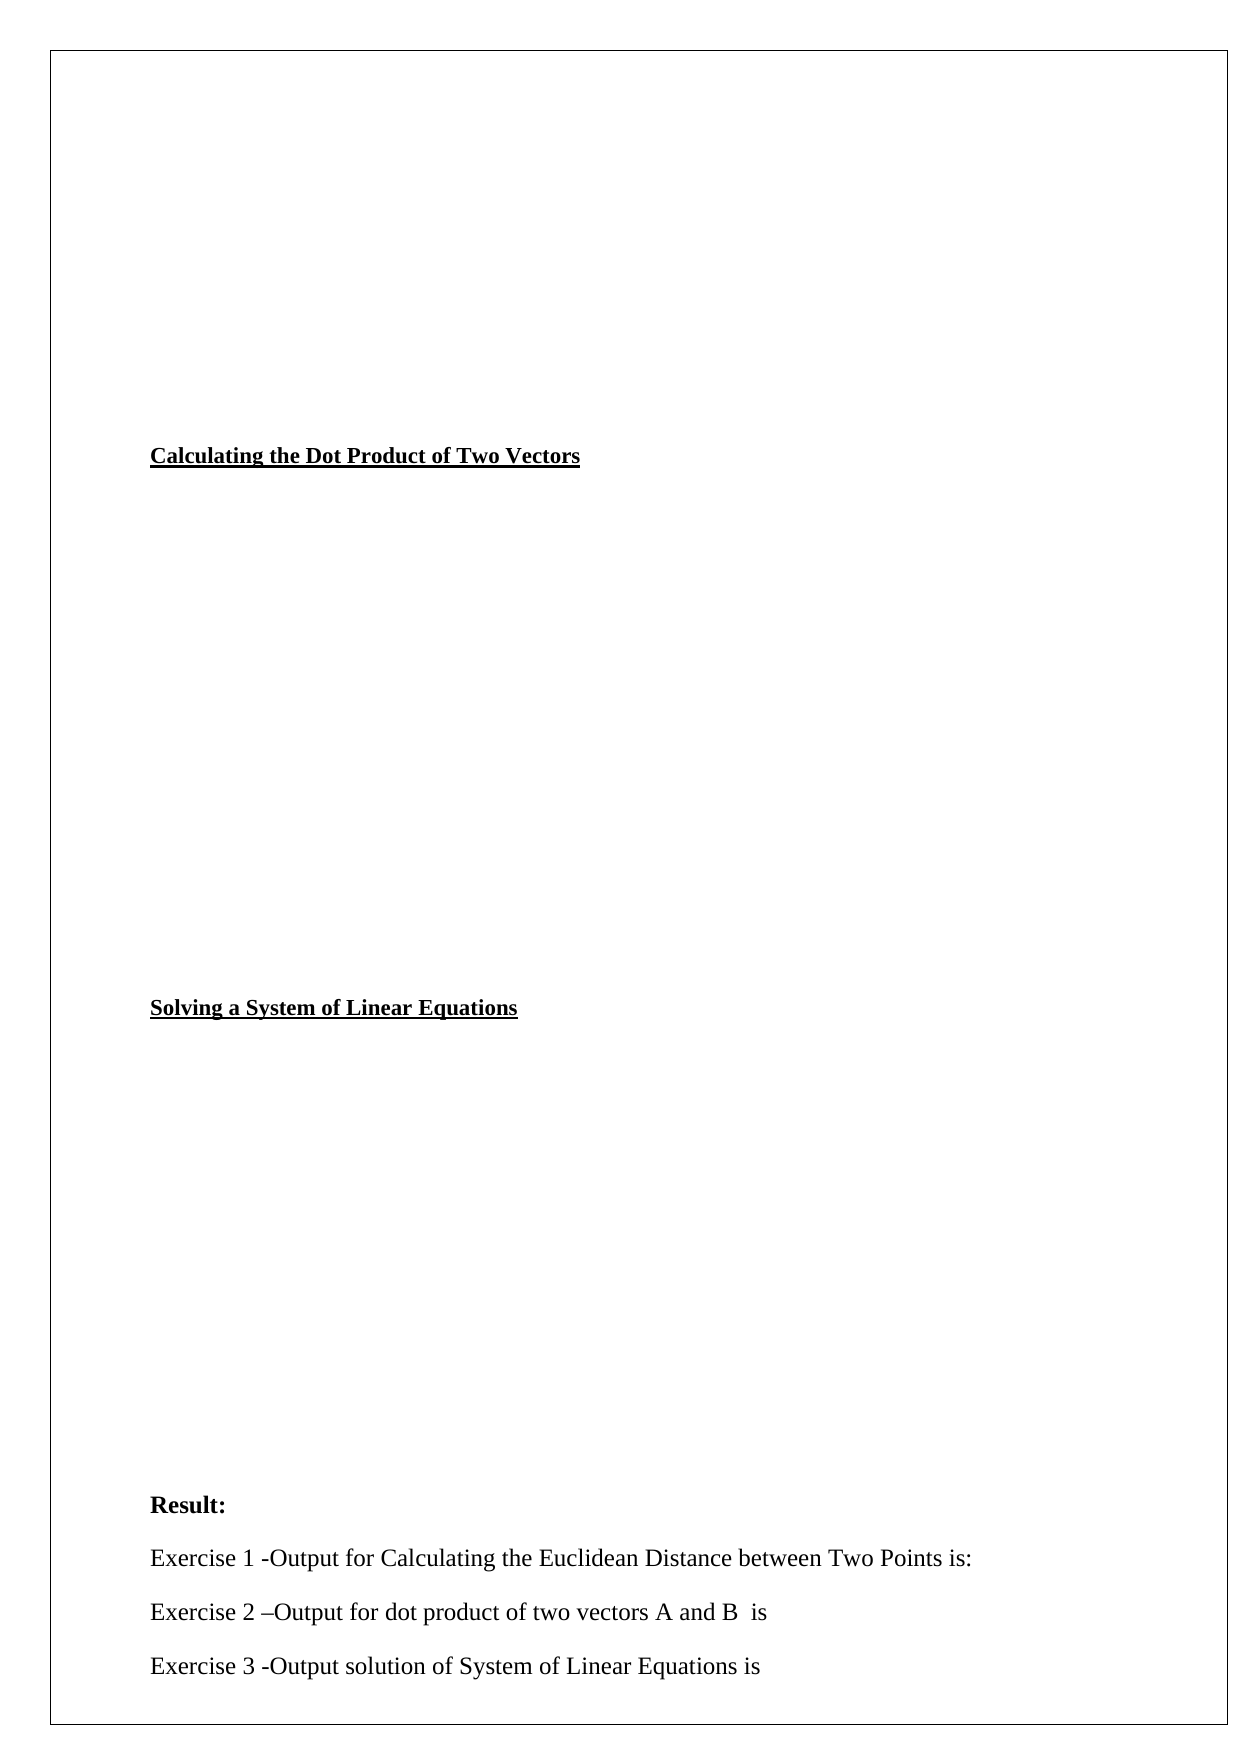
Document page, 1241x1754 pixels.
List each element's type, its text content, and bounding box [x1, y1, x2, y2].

text Solving a System of Linear Equations [150, 994, 1227, 1020]
text Exercise 1 -Output for Calculating the Euclidean Distance between Two Points is: [150, 1543, 1100, 1572]
text Calculating the Dot Product of Two Vectors [150, 442, 1227, 468]
text Exercise 2 –Output for dot product of two vectors A and B is [150, 1597, 1100, 1626]
subtitle Result: [150, 1490, 1227, 1519]
text Exercise 3 -Output solution of System of Linear Equations is [150, 1651, 1227, 1680]
